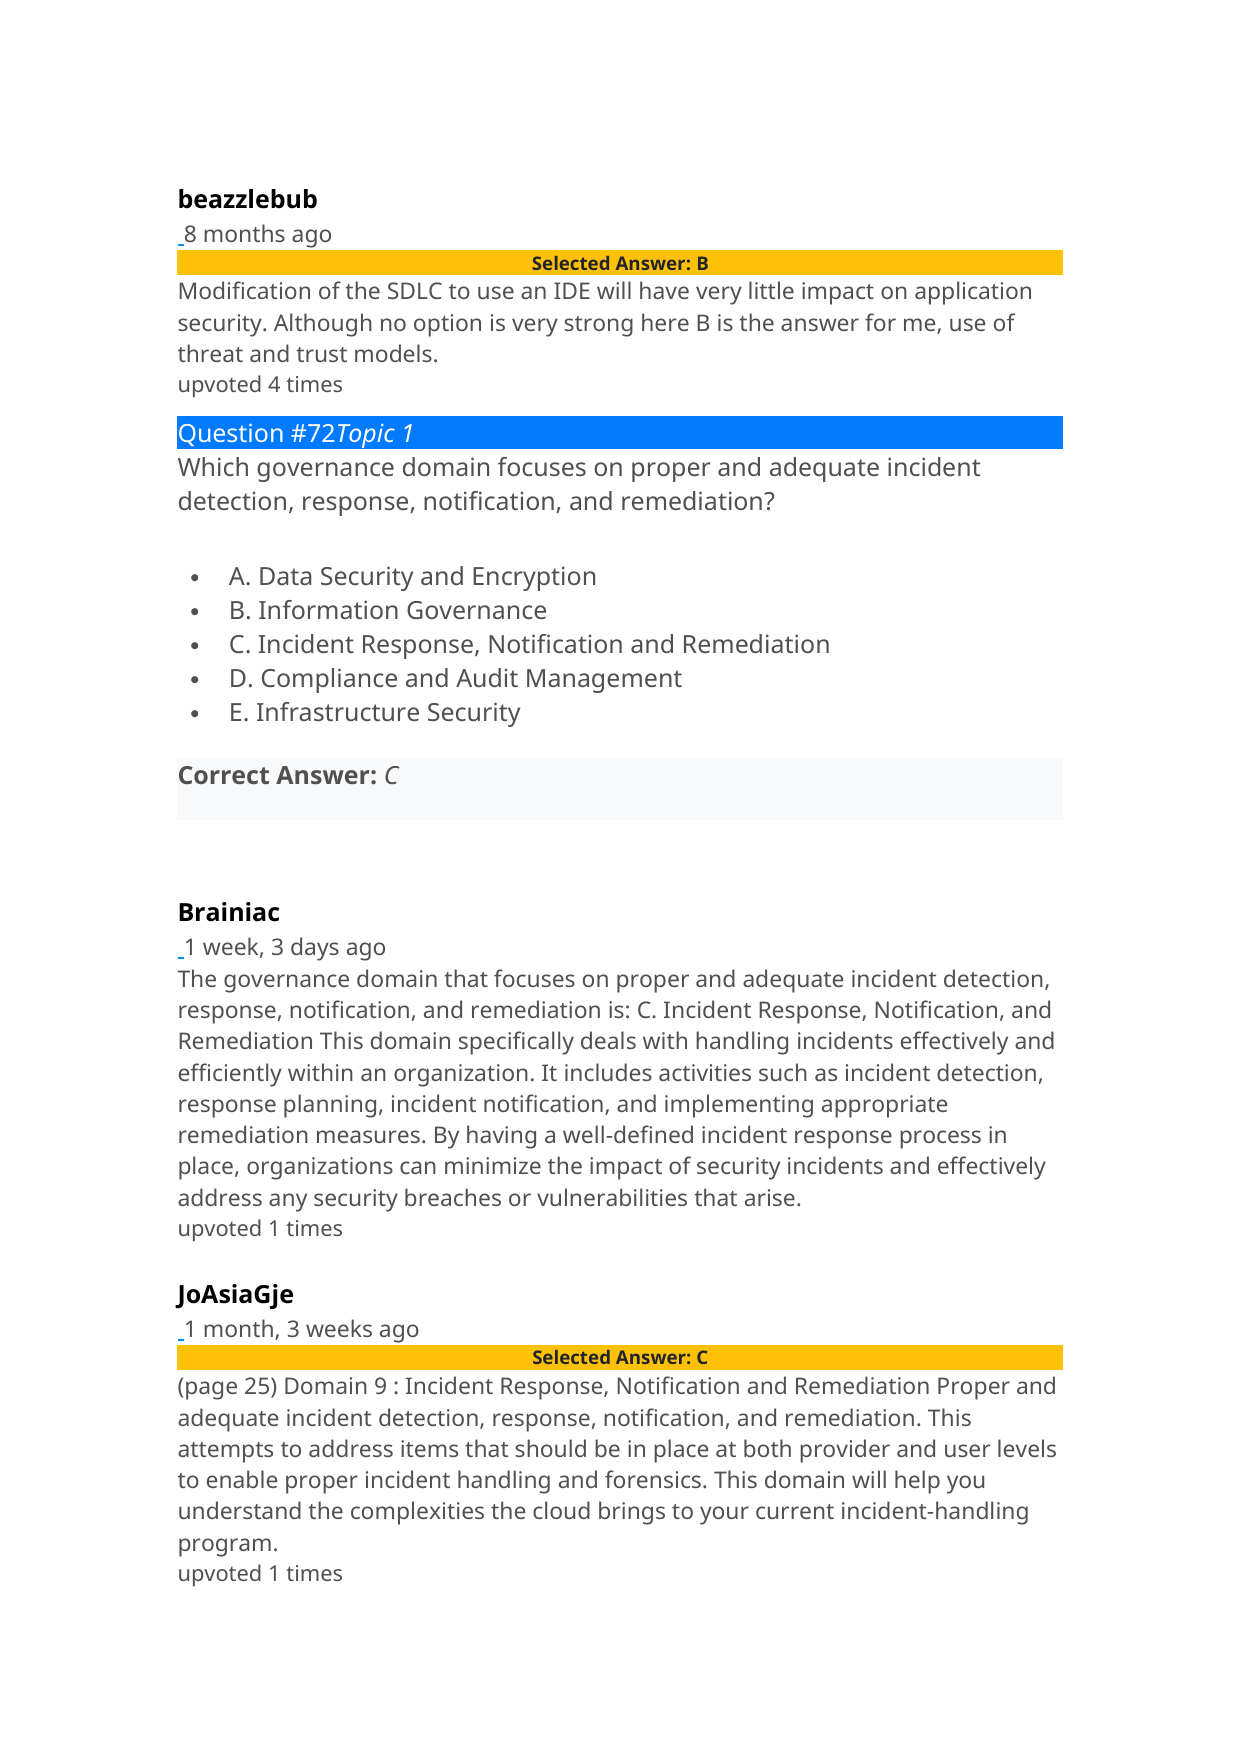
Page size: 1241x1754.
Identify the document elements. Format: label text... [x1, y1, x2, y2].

text Selected Answer: C [177, 1345, 1063, 1370]
text beazzlebub [177, 182, 1063, 216]
text Correct Answer: C [177, 758, 1063, 820]
text Selected Answer: B [177, 250, 1063, 275]
text upvoted 4 times [177, 369, 1063, 399]
text JoAsiaGje [177, 1277, 1063, 1311]
text 1 week, 3 days ago [177, 929, 1063, 963]
text 8 months ago [177, 216, 1063, 250]
text Brainiac [177, 894, 1063, 929]
text The governance domain that focuses on proper and adequate incident detection, response, notification, and remediation is: C. Incident Response, Notification, and Remediation This domain specifically deals with handling incidents effectively and efficiently within an organization. It includes activities such as incident detection, response planning, incident notification, and implementing appropriate remediation measures. By having a well-defined incident response process in place, organizations can minimize the impact of security incidents and effectively address any security breaches or vulnerabilities that arise. [177, 963, 1063, 1213]
list B. Information Governance [191, 592, 1063, 626]
text (page 25) Domain 9 : Incident Response, Notification and Remediation Proper and adequate incident detection, response, notification, and remediation. This attempts to address items that should be in place at both provider and user levels to enable proper incident handling and forensics. This domain will help you understand the complexities the cloud brings to your current incident-handling program. [177, 1370, 1063, 1558]
list C. Incident Response, Notification and Remediation [191, 626, 1063, 661]
list D. Compliance and Audit Management [191, 661, 1063, 694]
list A. Data Security and Encryption [191, 558, 1063, 592]
text upvoted 1 times [177, 1213, 1063, 1242]
text Modification of the SDLC to use an IDE will have very little impact on application security. Although no option is very strong here B is the answer for me, use of threat and trust models. [177, 275, 1063, 369]
list E. Infrastructure Security [191, 694, 1063, 729]
text 1 month, 3 weeks ago [177, 1311, 1063, 1345]
text Question #72Topic 1 [177, 416, 1063, 449]
text Which governance domain focuses on proper and adequate incident detection, response, notification, and remediation? [177, 449, 1063, 518]
text upvoted 1 times [177, 1558, 1063, 1587]
